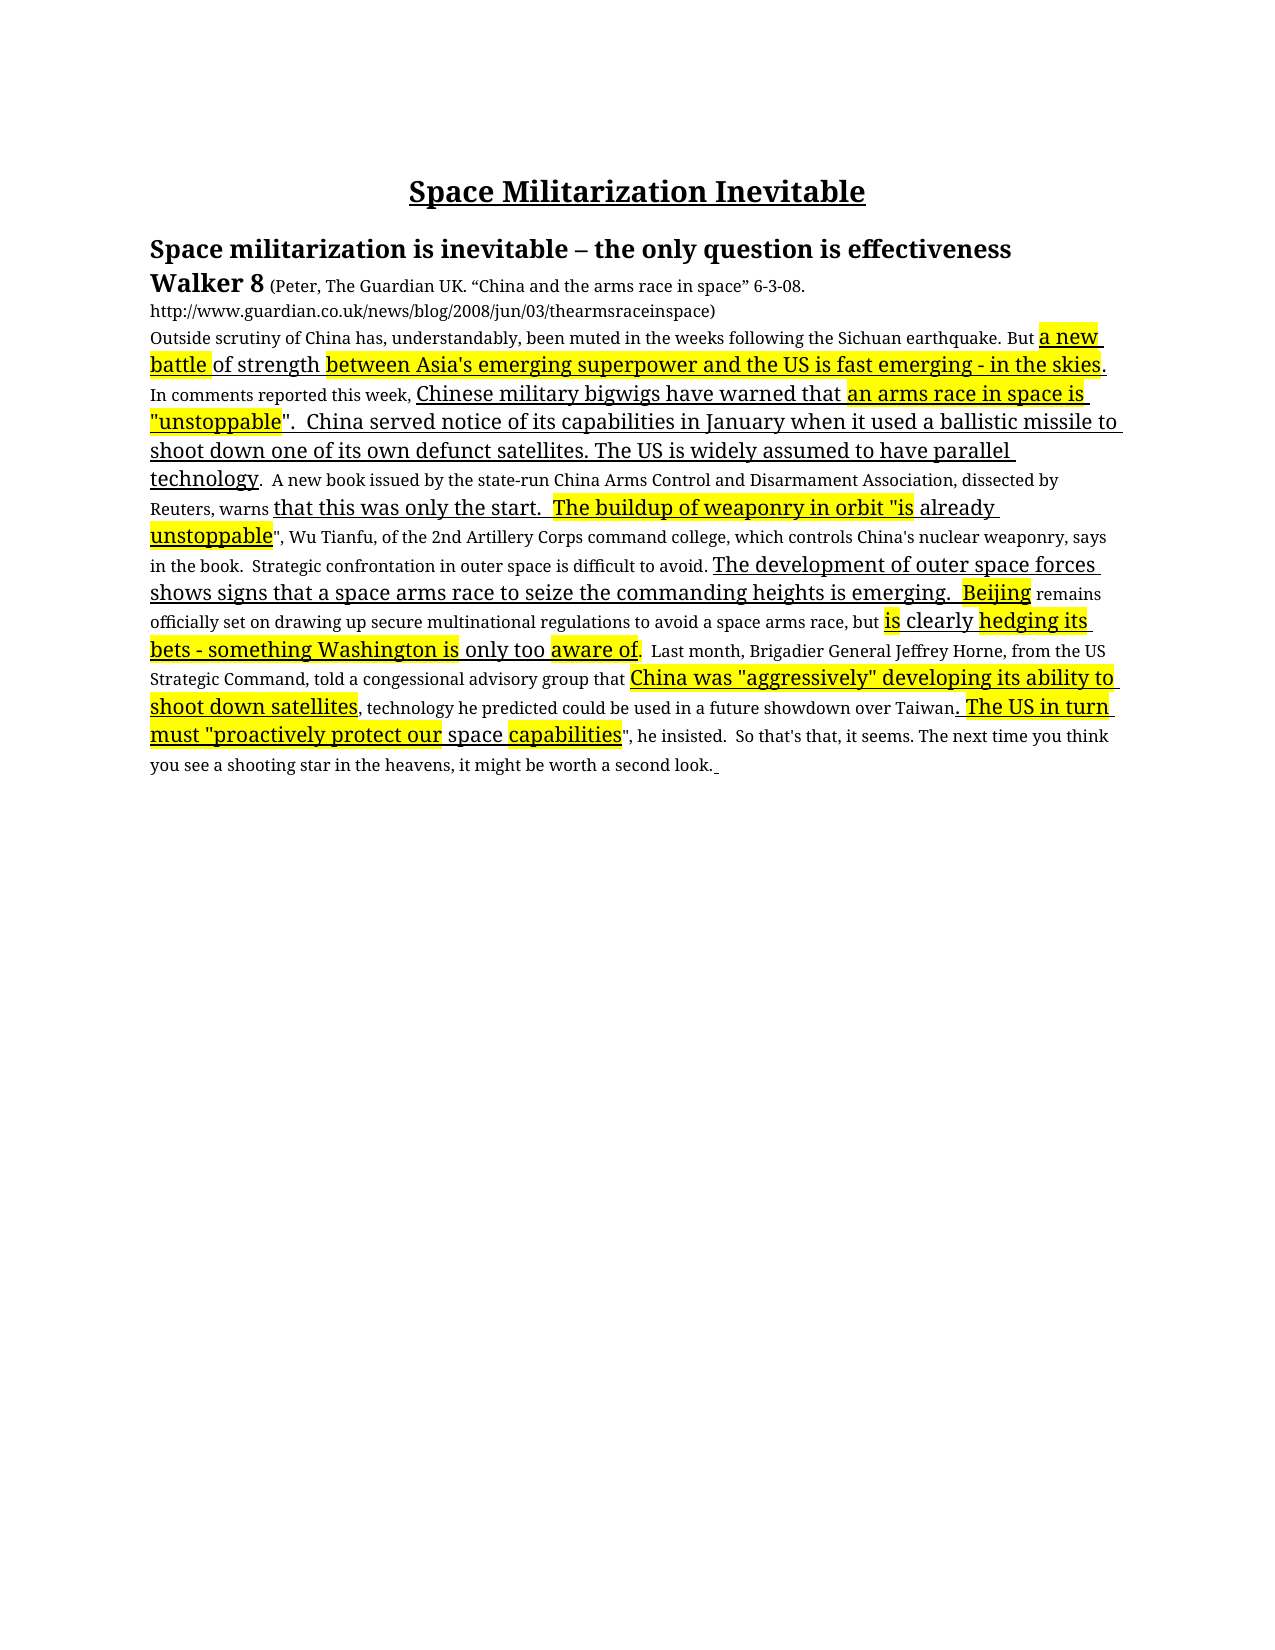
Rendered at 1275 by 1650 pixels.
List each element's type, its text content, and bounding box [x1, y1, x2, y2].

text Outside scrutiny of China has, understandably, been muted in the weeks following the Sichuan earthquake. But a new battle of strength between Asia's emerging superpower and the US is fast emerging - in the skies. In comments reported this week, Chinese military bigwigs have warned that an arms race in space is "unstoppable". China served notice of its capabilities in January when it used a ballistic missile to shoot down one of its own defunct satellites. The US is widely assumed to have parallel technology. A new book issued by the state-run China Arms Control and Disarmament Association, dissected by Reuters, warns that this was only the start. The buildup of weaponry in orbit "is already unstoppable", Wu Tianfu, of the 2nd Artillery Corps command college, which controls China's nuclear weaponry, says in the book. Strategic confrontation in outer space is difficult to avoid. The development of outer space forces shows signs that a space arms race to seize the commanding heights is emerging. Beijing remains officially set on drawing up secure multinational regulations to avoid a space arms race, but is clearly hedging its bets - something Washington is only too aware of. Last month, Brigadier General Jeffrey Horne, from the US Strategic Command, told a congessional advisory group that China was "aggressively" developing its ability to shoot down satellites, technology he predicted could be used in a future showdown over Taiwan. The US in turn must "proactively protect our space capabilities", he insisted. So that's that, it seems. The next time you think you see a shooting star in the heavens, it might be worth a second look. [150, 322, 1125, 777]
subtitle Space Militarization Inevitable [150, 171, 1125, 211]
text Walker 8 (Peter, The Guardian UK. “China and the arms race in space” 6-3-08. http://www.guardian.co.uk/news/blog/2008/jun/03/thearmsraceinspace) [150, 265, 1125, 322]
subtitle Space militarization is inevitable – the only question is effectiveness [150, 231, 1125, 265]
